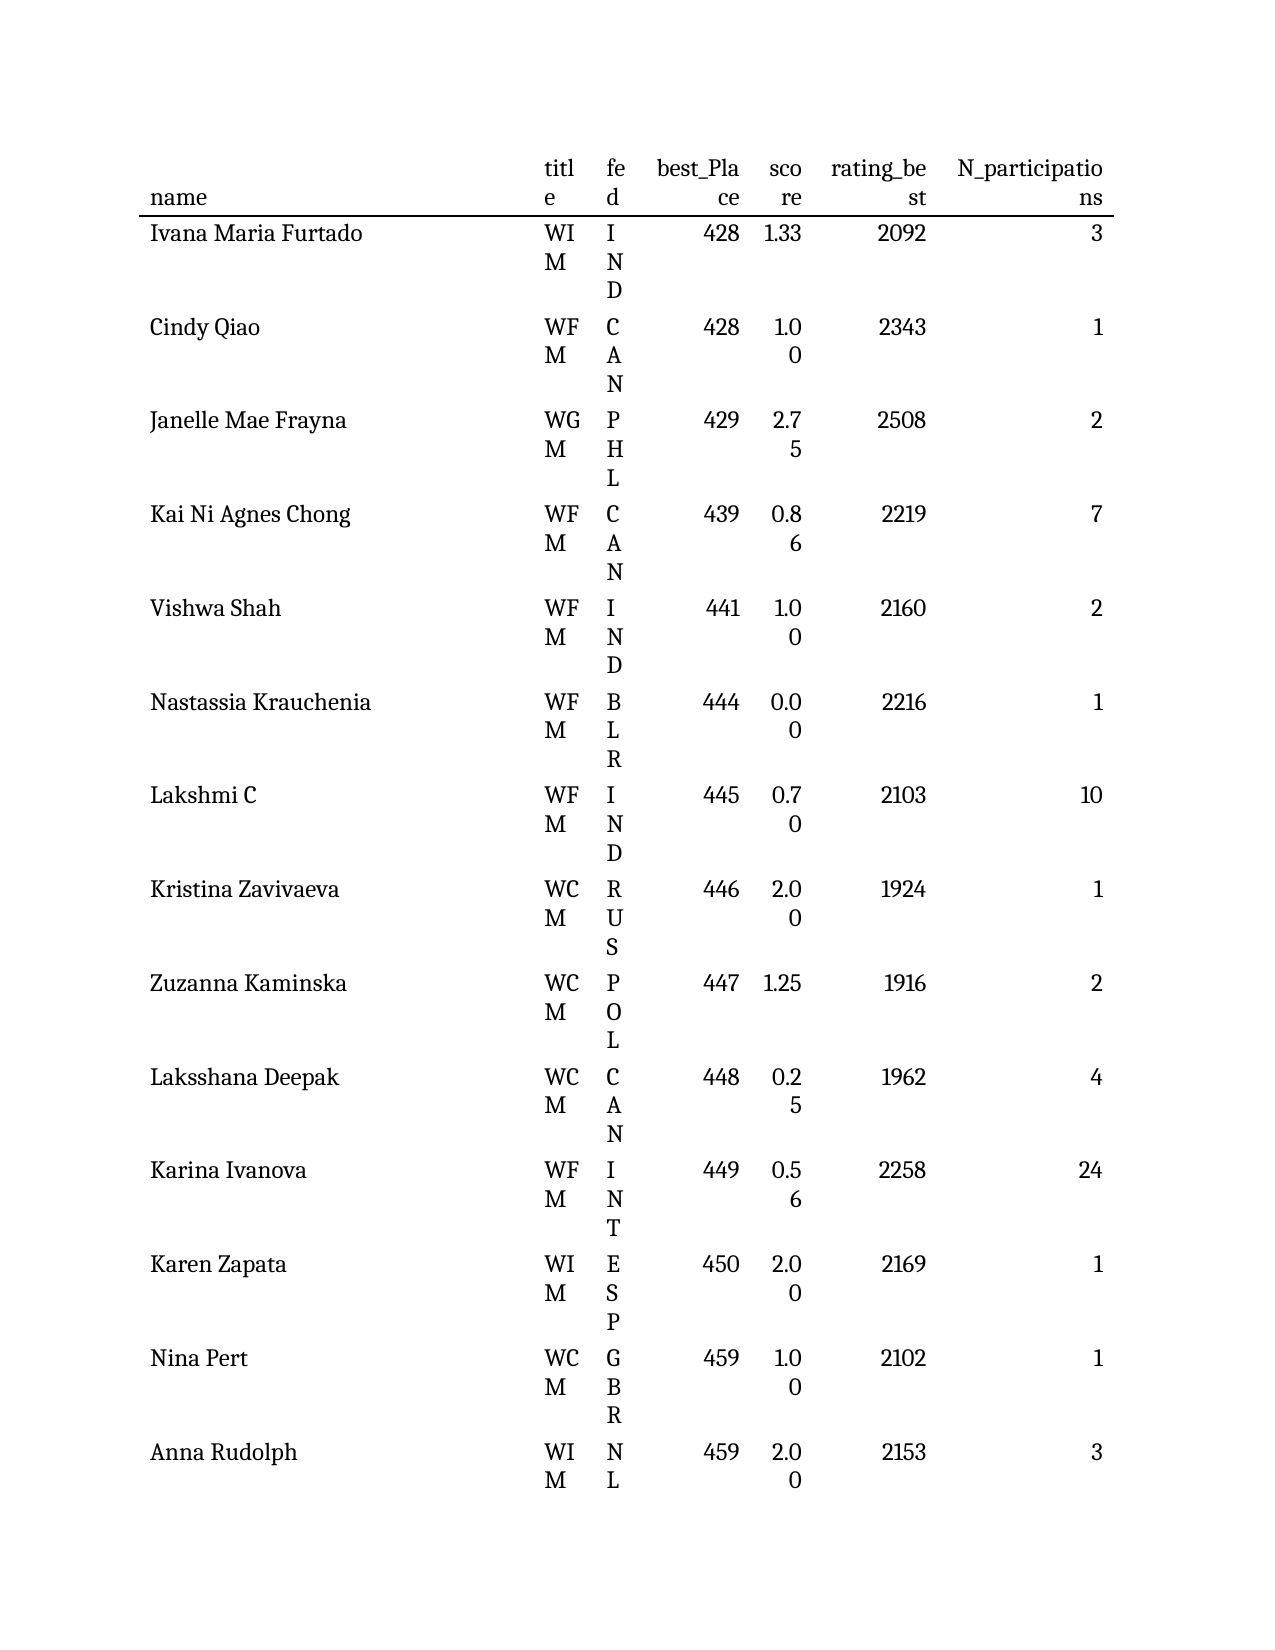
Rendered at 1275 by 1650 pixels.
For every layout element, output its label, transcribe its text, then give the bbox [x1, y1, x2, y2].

table_header best_Place [637, 150, 751, 215]
table_header rating_best [813, 150, 937, 215]
table_header N_participations [937, 150, 1114, 215]
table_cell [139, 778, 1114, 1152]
table_header name [139, 150, 533, 215]
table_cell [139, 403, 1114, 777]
table_header fed [595, 150, 637, 215]
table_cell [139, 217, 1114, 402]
table_header title [533, 150, 595, 215]
table_header score [751, 150, 813, 215]
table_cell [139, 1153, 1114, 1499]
